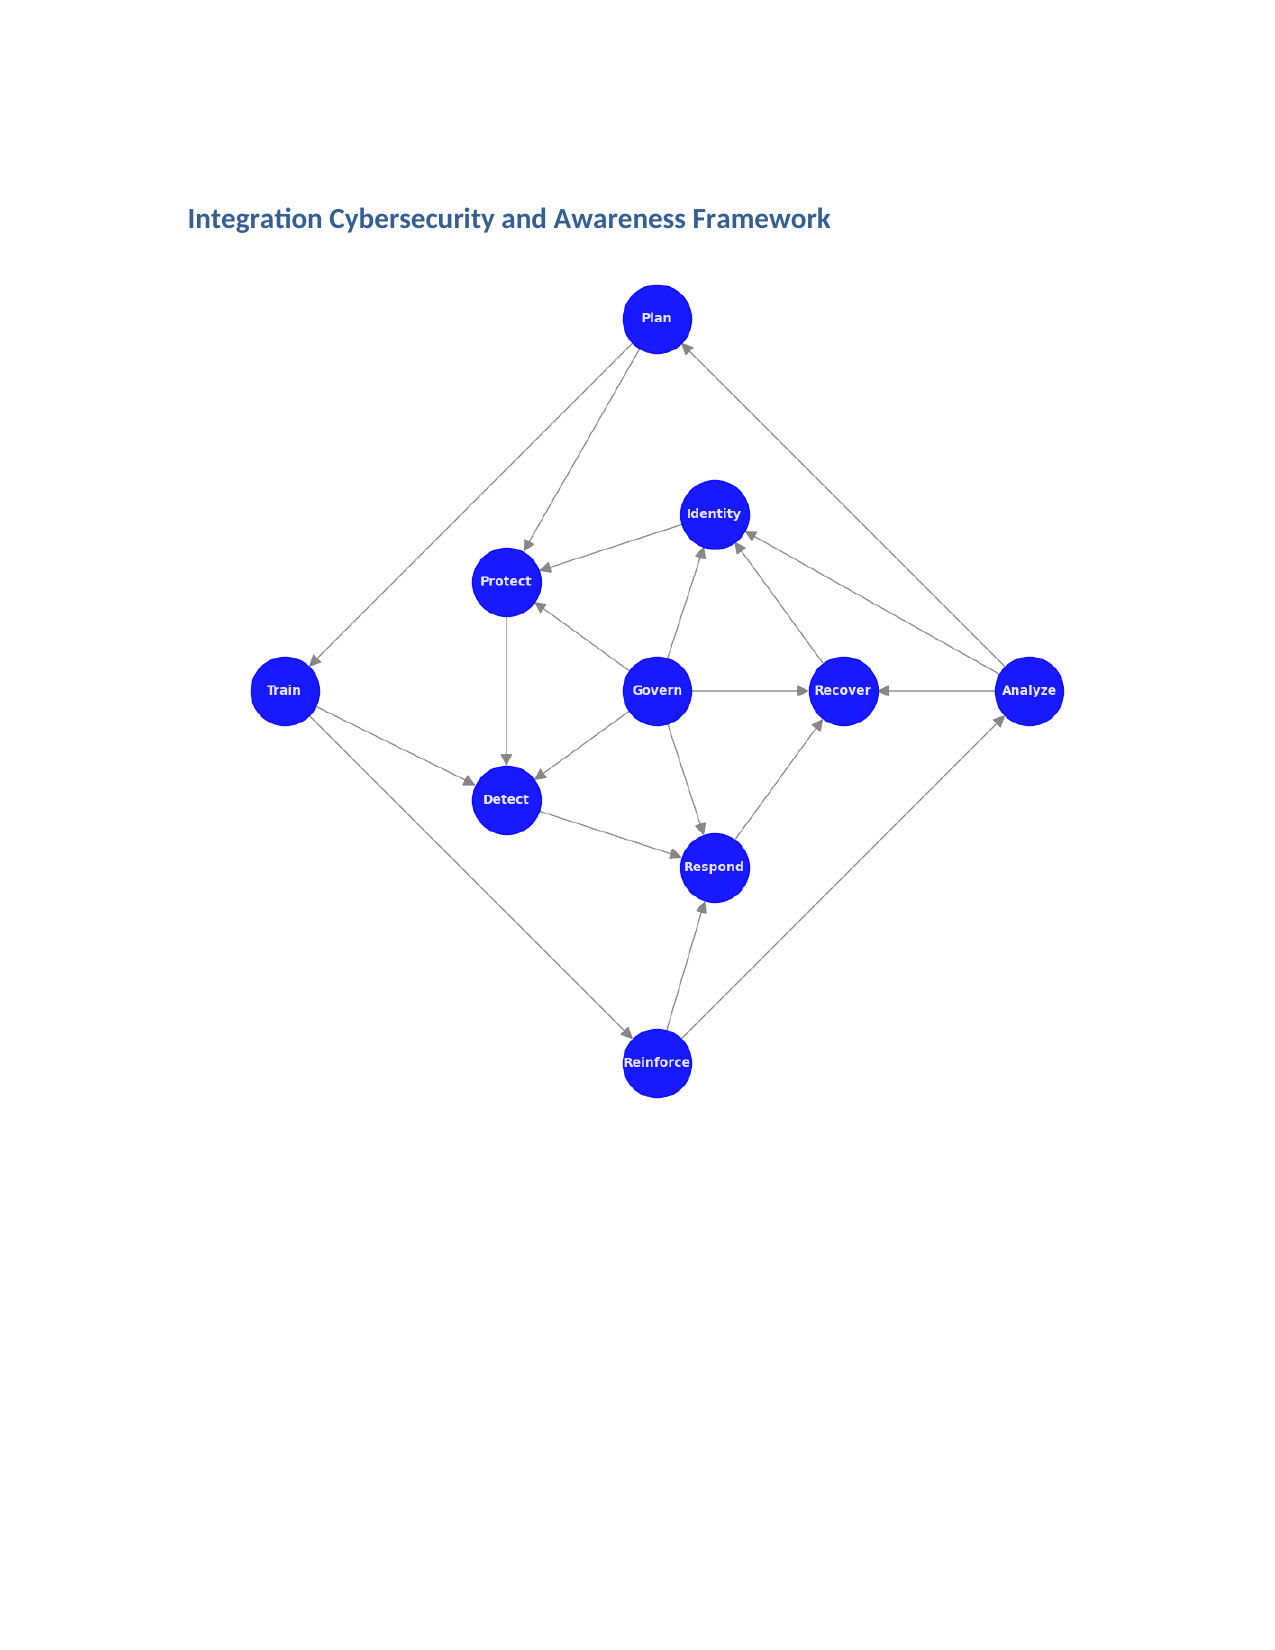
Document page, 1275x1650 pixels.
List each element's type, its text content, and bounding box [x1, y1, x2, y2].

subtitle Integration Cybersecurity and Awareness Framework [187, 200, 1087, 236]
picture [206, 241, 1107, 1141]
